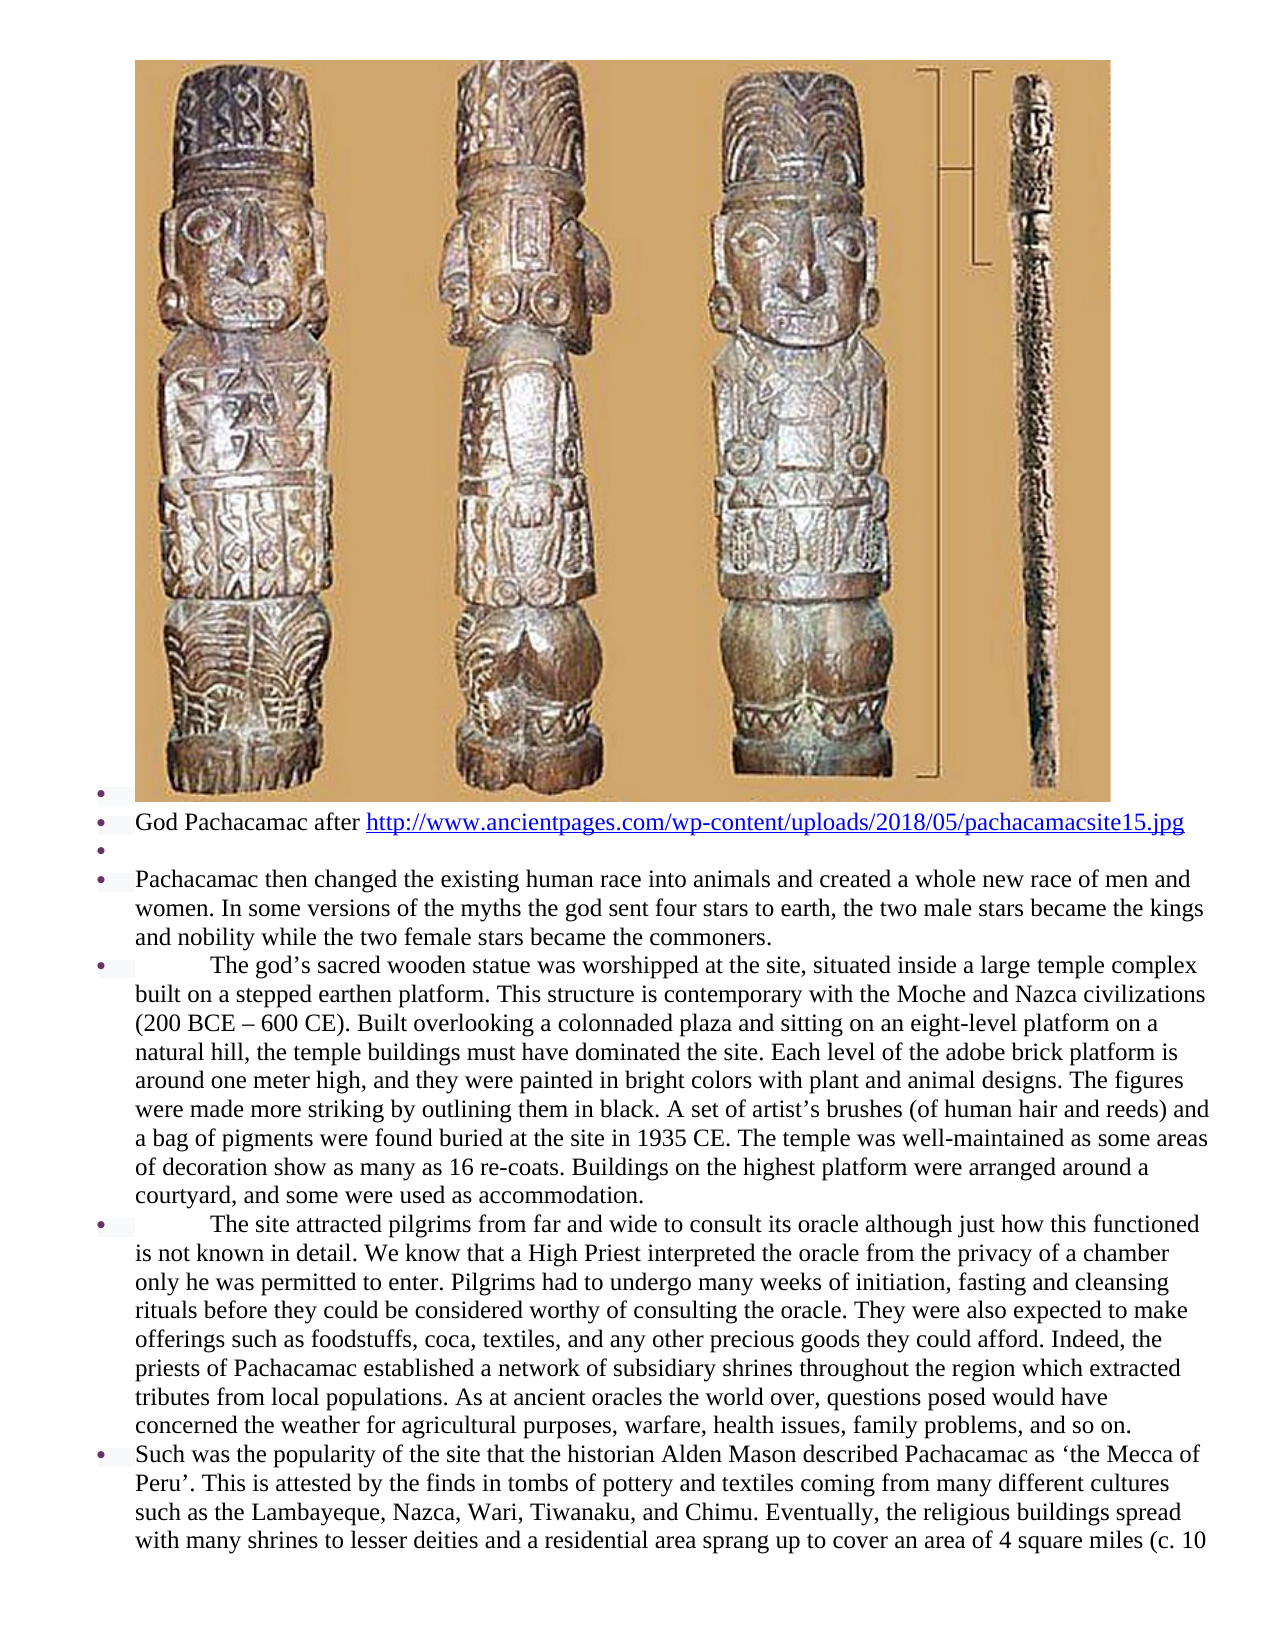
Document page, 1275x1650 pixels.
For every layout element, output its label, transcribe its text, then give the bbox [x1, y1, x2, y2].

list The site attracted pilgrims from far and wide to consult its oracle although just how this functioned is not known in detail. We know that a High Priest interpreted the oracle from the privacy of a chamber only he was permitted to enter. Pilgrims had to undergo many weeks of initiation, fasting and cleansing rituals before they could be considered worthy of consulting the oracle. They were also expected to make offerings such as foodstuffs, coca, textiles, and any other precious goods they could afford. Indeed, the priests of Pachacamac established a network of subsidiary shrines throughout the region which extracted tributes from local populations. As at ancient oracles the world over, questions posed would have concerned the weather for agricultural purposes, warfare, health issues, family problems, and so on. [97, 1209, 1215, 1439]
picture [135, 60, 1111, 802]
list Pachacamac then changed the existing human race into animals and created a whole new race of men and women. In some versions of the myths the god sent four stars to earth, the two male stars became the kings and nobility while the two female stars became the commoners. [97, 864, 1215, 951]
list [97, 1439, 1215, 1554]
list God Pachacamac after http://www.ancientpages.com/wp-content/uploads/2018/05/pachacamacsite15.jpg [97, 807, 1215, 836]
list The god’s sacred wooden statue was worshipped at the site, situated inside a large temple complex built on a stepped earthen platform. This structure is contemporary with the Moche and Nazca civilizations (200 BCE – 600 CE). Built overlooking a colonnaded plaza and sitting on an eight-level platform on a natural hill, the temple buildings must have dominated the site. Each level of the adobe brick platform is around one meter high, and they were painted in bright colors with plant and animal designs. The figures were made more striking by outlining them in black. A set of artist’s brushes (of human hair and reeds) and a bag of pigments were found buried at the site in 1935 CE. The temple was well-maintained as some areas of decoration show as many as 16 re-coats. Buildings on the highest platform were arranged around a courtyard, and some were used as accommodation. [97, 951, 1215, 1209]
